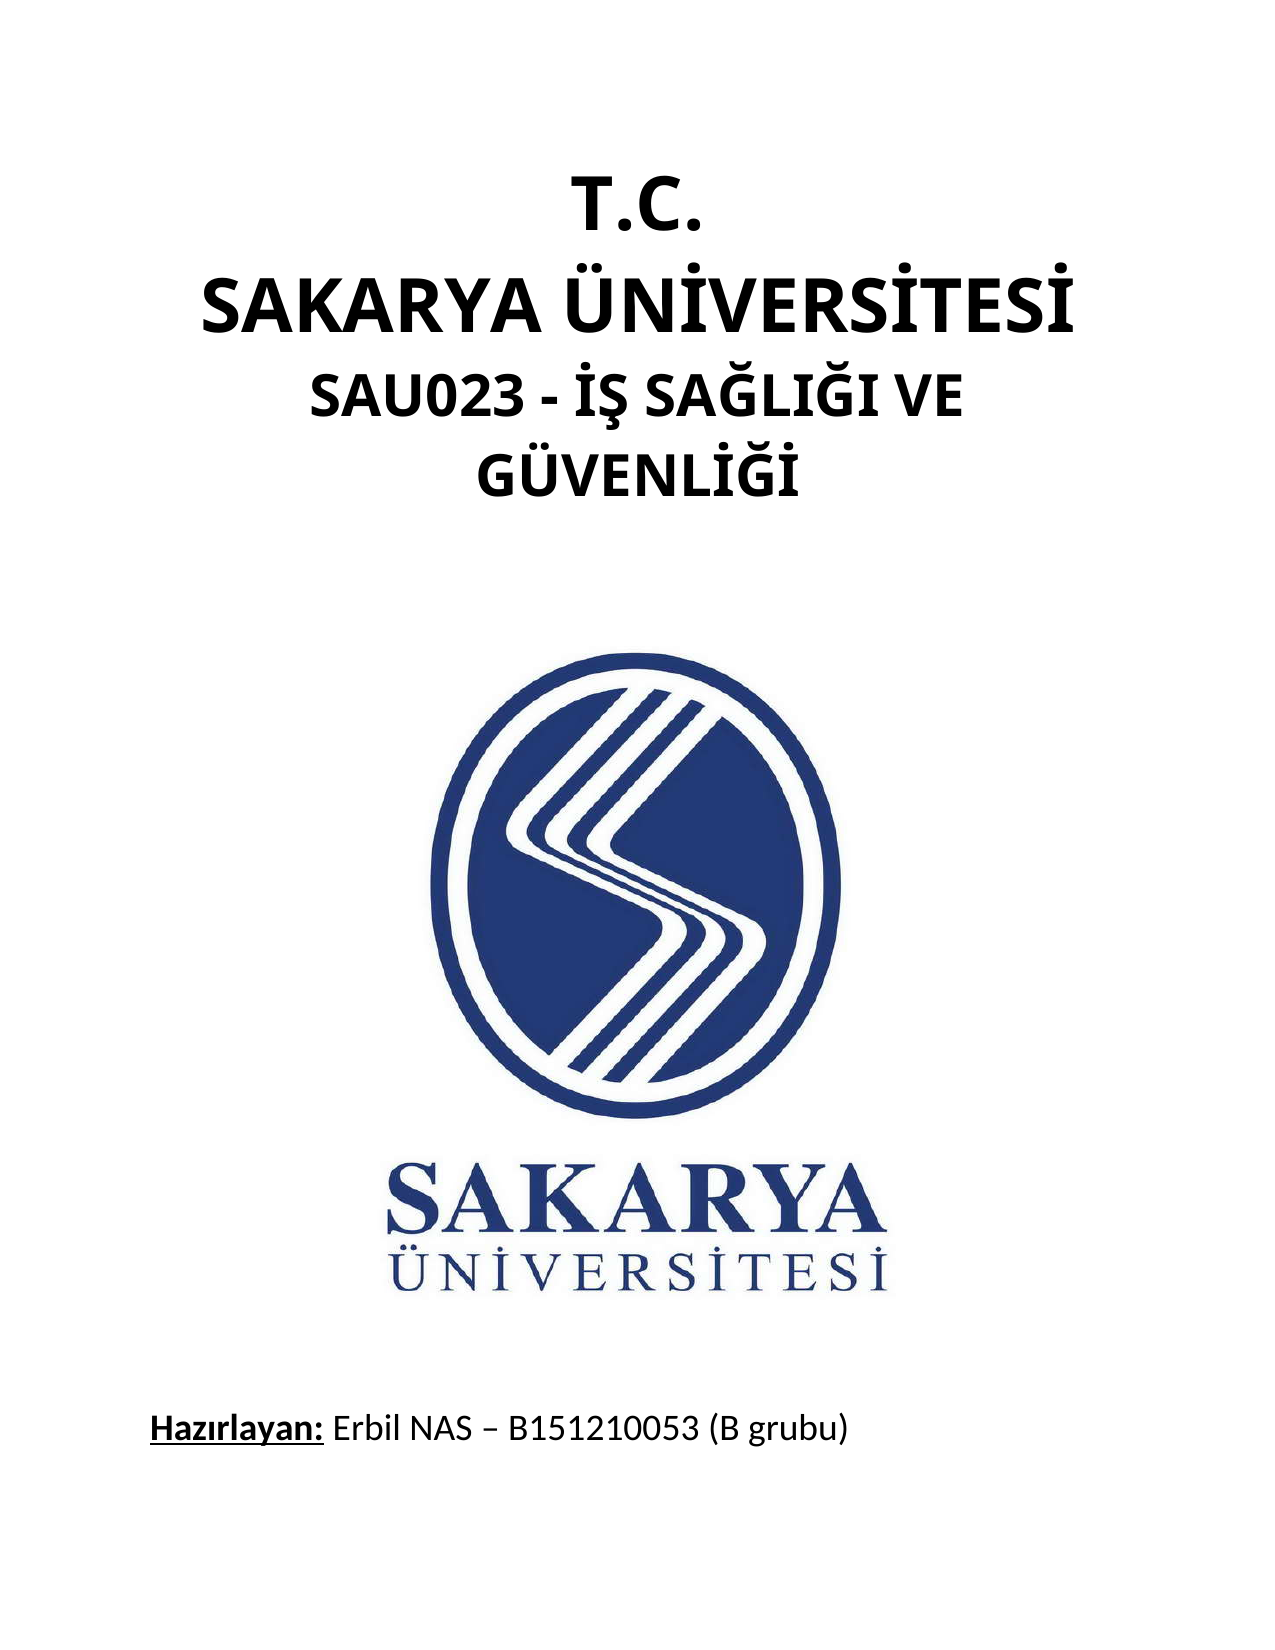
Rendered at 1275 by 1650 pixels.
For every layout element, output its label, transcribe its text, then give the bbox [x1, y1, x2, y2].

text Hazırlayan: Erbil NAS – B151210053 (B grubu) [150, 1404, 1125, 1450]
title SAU023 - İŞ SAĞLIĞI VE GÜVENLİĞİ [150, 354, 1125, 513]
title T.C. [150, 150, 1125, 252]
title SAKARYA ÜNİVERSİTESİ [150, 252, 1125, 354]
picture [303, 513, 972, 1404]
